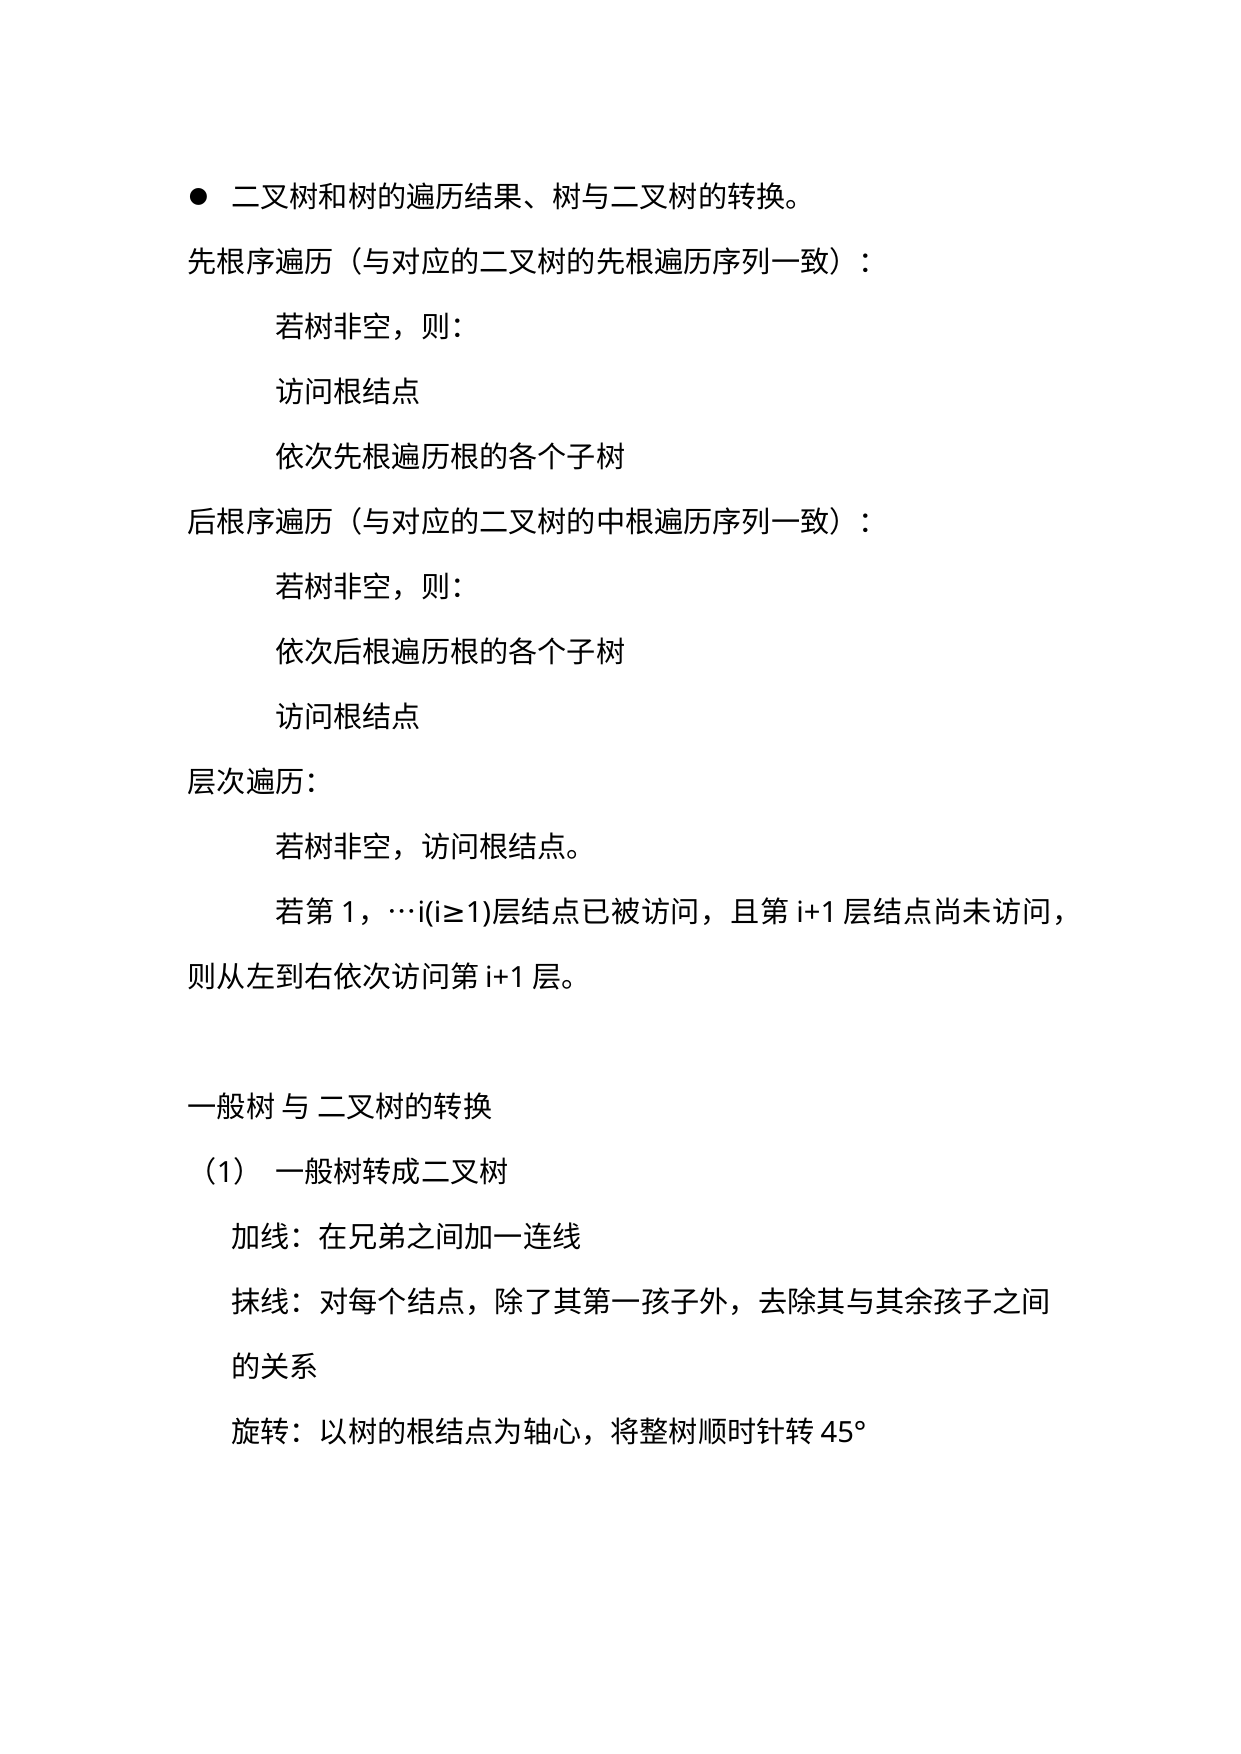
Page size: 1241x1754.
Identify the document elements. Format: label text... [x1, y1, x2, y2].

text 层次遍历： [187, 747, 1053, 812]
text 后根序遍历（与对应的二叉树的中根遍历序列一致）： [187, 487, 1053, 552]
text 旋转：以树的根结点为轴心，将整树顺时针转45° [231, 1397, 1053, 1462]
text 一般树 与 二叉树的转换 [187, 1072, 1053, 1137]
text 若第1，…i(i≥1)层结点已被访问，且第i+1层结点尚未访问，则从左到右依次访问第i+1层。 [187, 877, 1053, 1007]
text 若树非空，访问根结点。 [187, 812, 1053, 877]
text 访问根结点 [187, 682, 1053, 747]
text 先根序遍历（与对应的二叉树的先根遍历序列一致）： [187, 227, 1053, 292]
text 访问根结点 [187, 357, 1053, 422]
text 加线：在兄弟之间加一连线 [231, 1202, 1053, 1267]
list 一般树转成二叉树 [187, 1137, 1053, 1202]
text 依次先根遍历根的各个子树 [187, 422, 1053, 487]
text 若树非空，则： [187, 552, 1053, 617]
text 抹线：对每个结点，除了其第一孩子外，去除其与其余孩子之间的关系 [231, 1267, 1053, 1397]
text 若树非空，则： [187, 292, 1053, 357]
text 依次后根遍历根的各个子树 [187, 617, 1053, 682]
list 二叉树和树的遍历结果、树与二叉树的转换。 [187, 162, 1053, 227]
